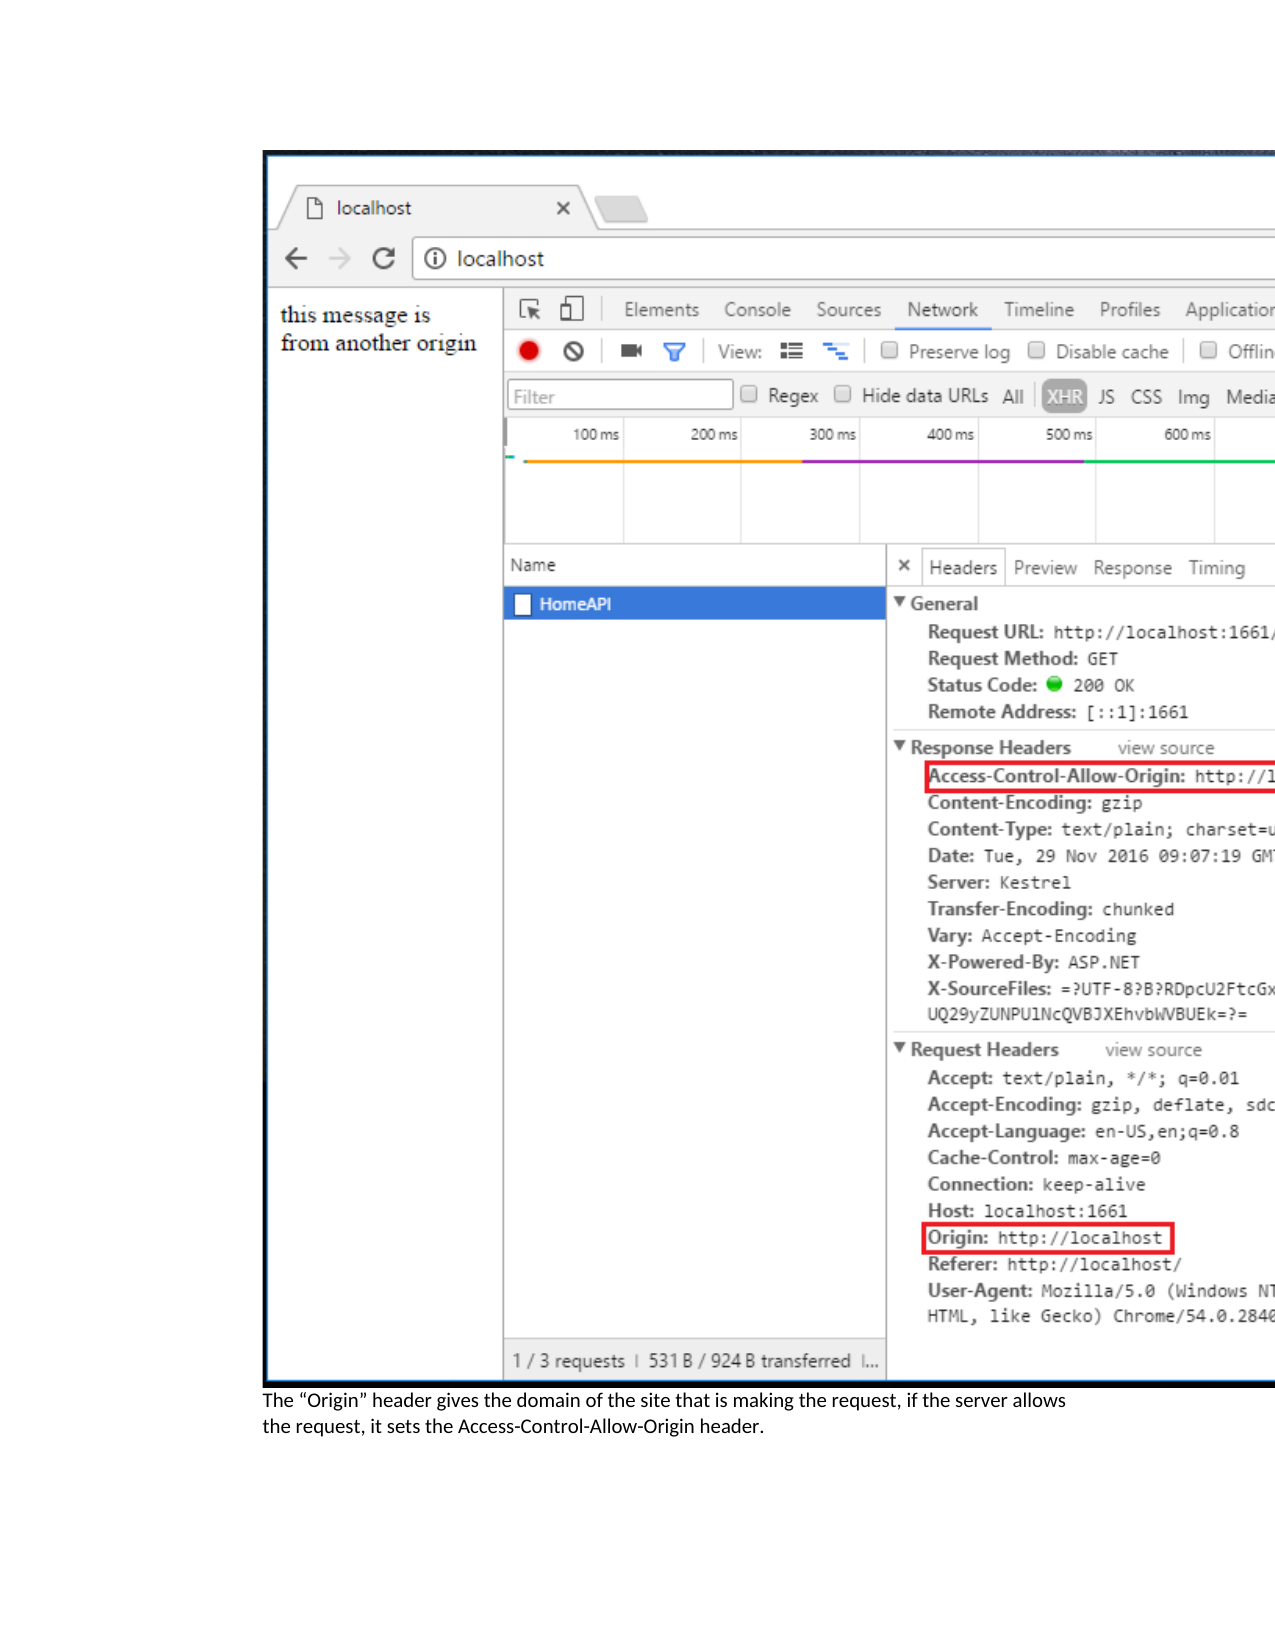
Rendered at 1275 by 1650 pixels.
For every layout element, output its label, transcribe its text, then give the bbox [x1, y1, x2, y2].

list The “Origin” header gives the domain of the site that is making the request, if the server allows the request, it sets the Access-Control-Allow-Origin header. [262, 1388, 1087, 1438]
picture [262, 150, 1275, 1388]
